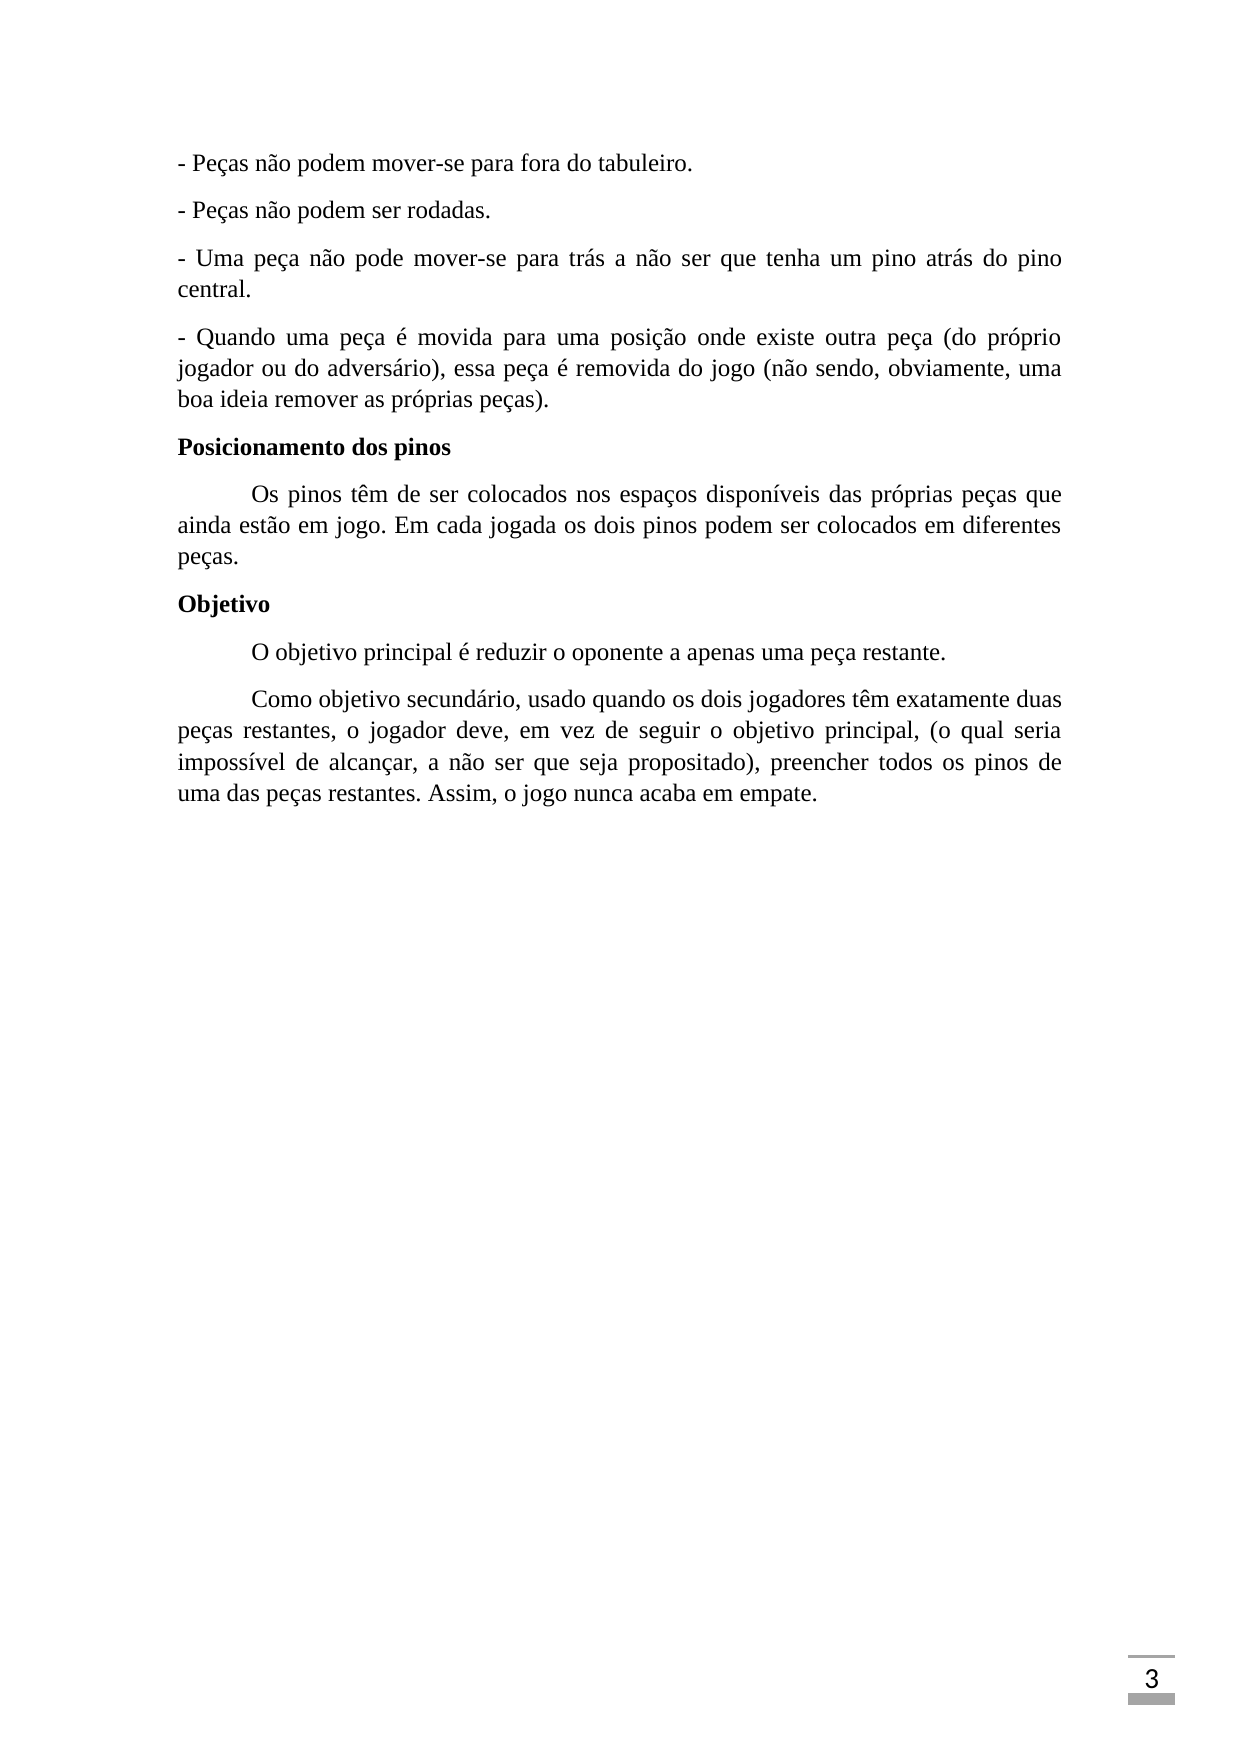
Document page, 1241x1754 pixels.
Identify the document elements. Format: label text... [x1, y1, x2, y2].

text Objetivo [177, 589, 1063, 618]
text Posicionamento dos pinos [177, 432, 1063, 460]
text Como objetivo secundário, usado quando os dois jogadores têm exatamente duas peças restantes, o jogador deve, em vez de seguir o objetivo principal, (o qual seria impossível de alcançar, a não ser que seja propositado), preencher todos os pinos de uma das peças restantes. Assim, o jogo nunca acaba em empate. [177, 684, 1063, 806]
text Os pinos têm de ser colocados nos espaços disponíveis das próprias peças que ainda estão em jogo. Em cada jogada os dois pinos podem ser colocados em diferentes peças. [177, 479, 1063, 570]
text O objetivo principal é reduzir o oponente a apenas uma peça restante. [177, 637, 1063, 666]
text - Uma peça não pode mover-se para trás a não ser que tenha um pino atrás do pino central. [177, 243, 1063, 303]
text - Peças não podem mover-se para fora do tabuleiro. [177, 148, 1063, 176]
text - Peças não podem ser rodadas. [177, 195, 1063, 224]
text - Quando uma peça é movida para uma posição onde existe outra peça (do próprio jogador ou do adversário), essa peça é removida do jogo (não sendo, obviamente, uma boa ideia remover as próprias peças). [177, 322, 1063, 413]
